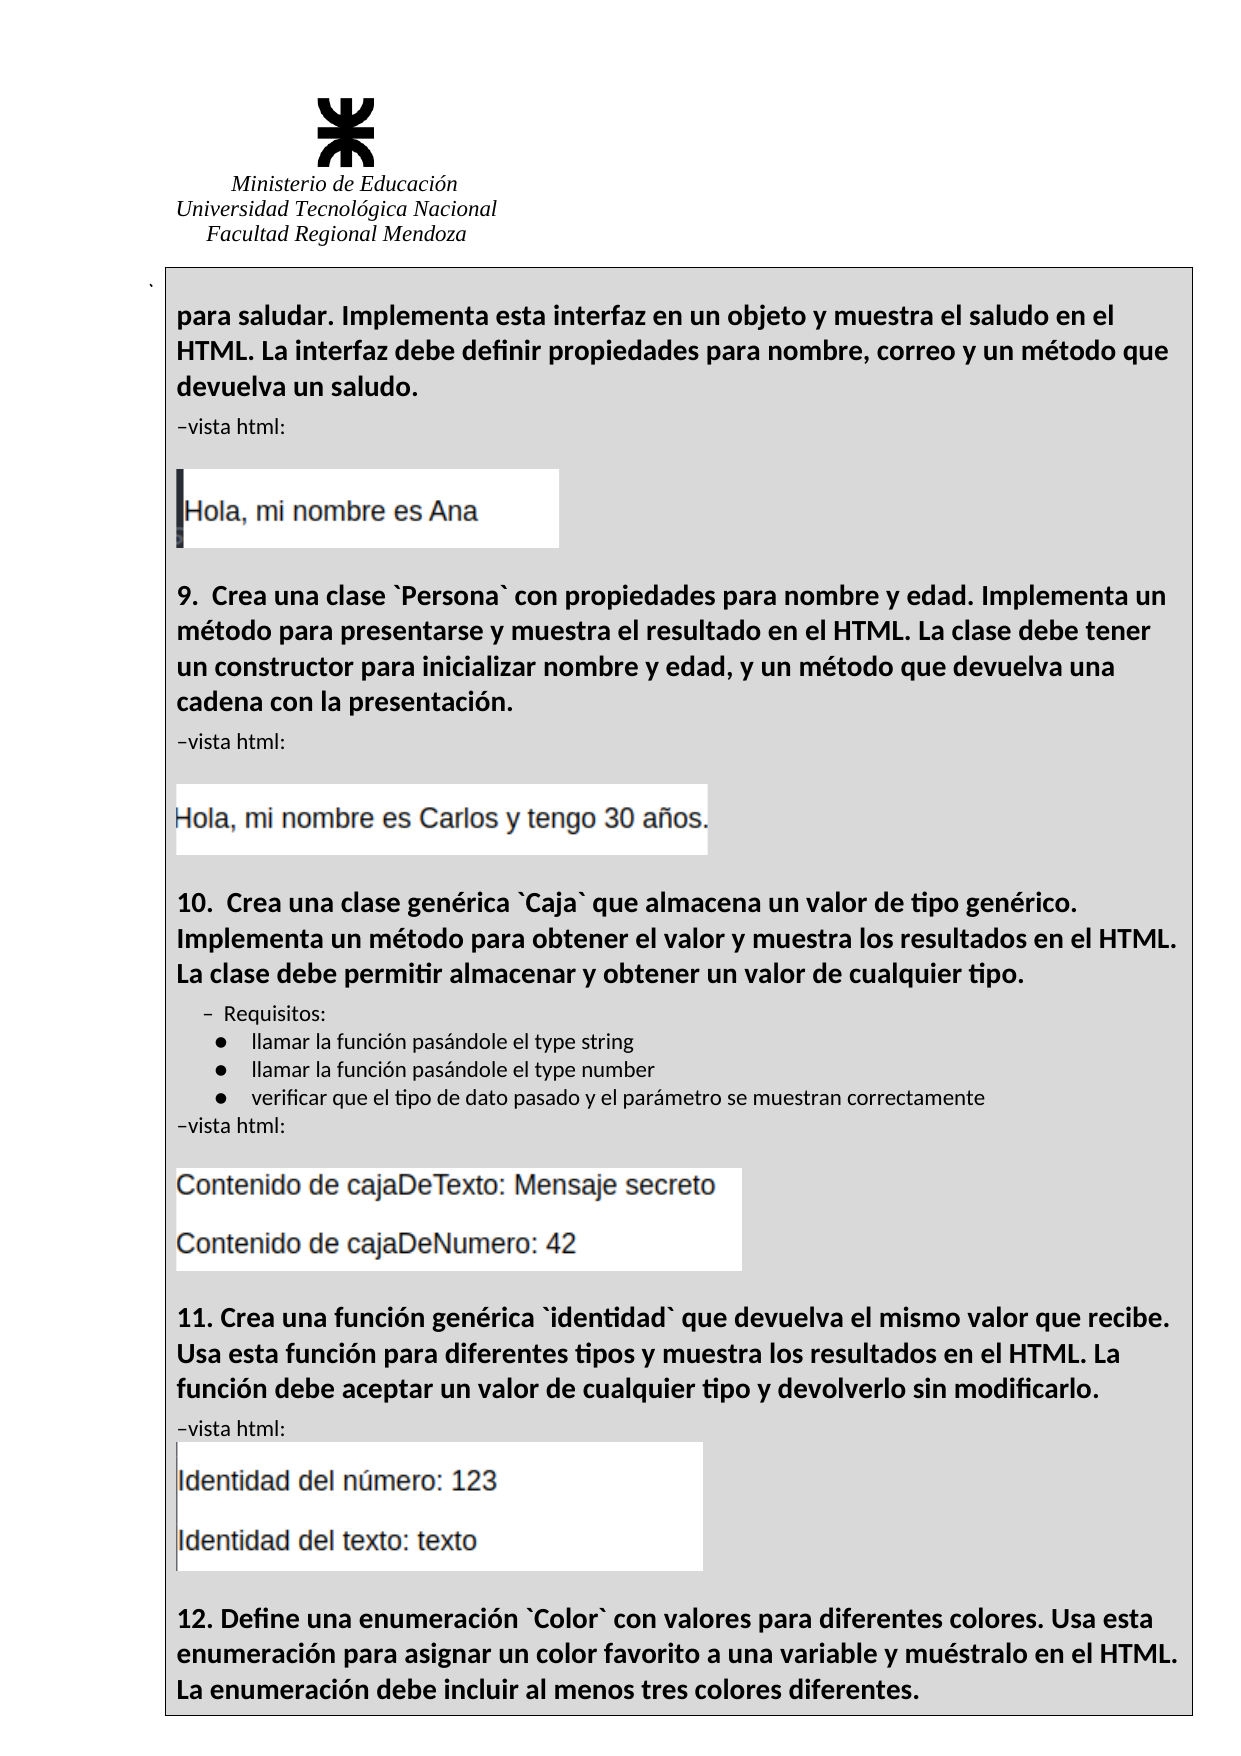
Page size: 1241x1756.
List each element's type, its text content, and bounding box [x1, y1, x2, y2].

picture [317, 98, 374, 169]
picture [176, 1168, 742, 1271]
picture [176, 784, 708, 855]
picture [176, 1442, 703, 1571]
picture [176, 469, 560, 548]
